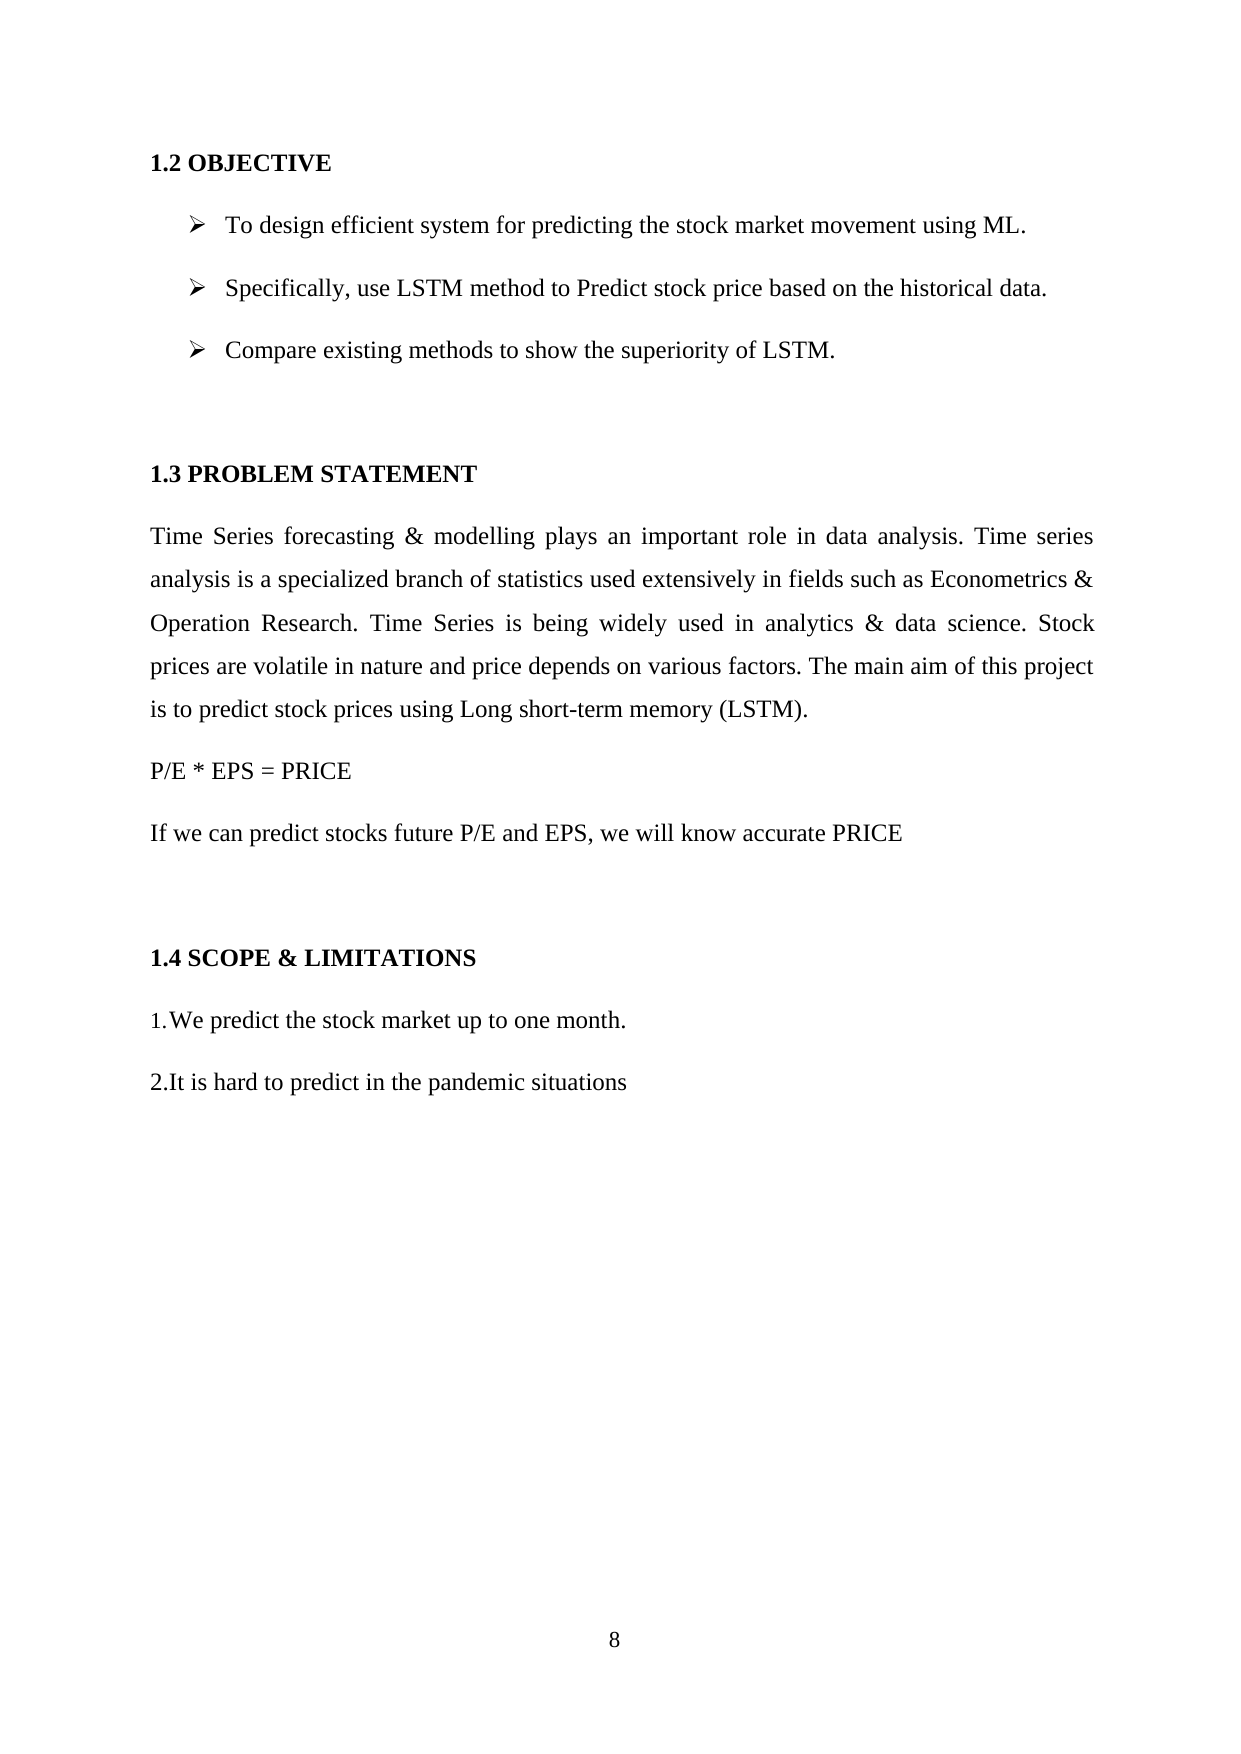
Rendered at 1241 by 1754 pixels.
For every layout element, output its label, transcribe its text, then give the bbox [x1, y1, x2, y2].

list Compare existing methods to show the superiority of LSTM. [187, 335, 1136, 364]
text P/E * EPS = PRICE [150, 756, 1136, 785]
list We predict the stock market up to one month. 2.It is hard to predict in the pandemic situations [150, 1005, 627, 1096]
list Specifically, use LSTM method to Predict stock price based on the historical data. [187, 273, 1136, 301]
list To design efficient system for predicting the stock market movement using ML. [187, 210, 1136, 239]
text Time Series forecasting & modelling plays an important role in data analysis. Time series analysis is a specialized branch of statistics used extensively in fields such as Econometrics & Operation Research. Time Series is being widely used in analytics & data science. Stock prices are volatile in nature and price depends on various factors. The main aim of this project is to predict stock prices using Long short-term memory (LSTM). [150, 521, 1095, 723]
subtitle OBJECTIVE [150, 148, 1136, 177]
subtitle SCOPE & LIMITATIONS [150, 943, 1136, 972]
subtitle PROBLEM STATEMENT [150, 459, 1136, 488]
text If we can predict stocks future P/E and EPS, we will know accurate PRICE [150, 818, 1136, 847]
